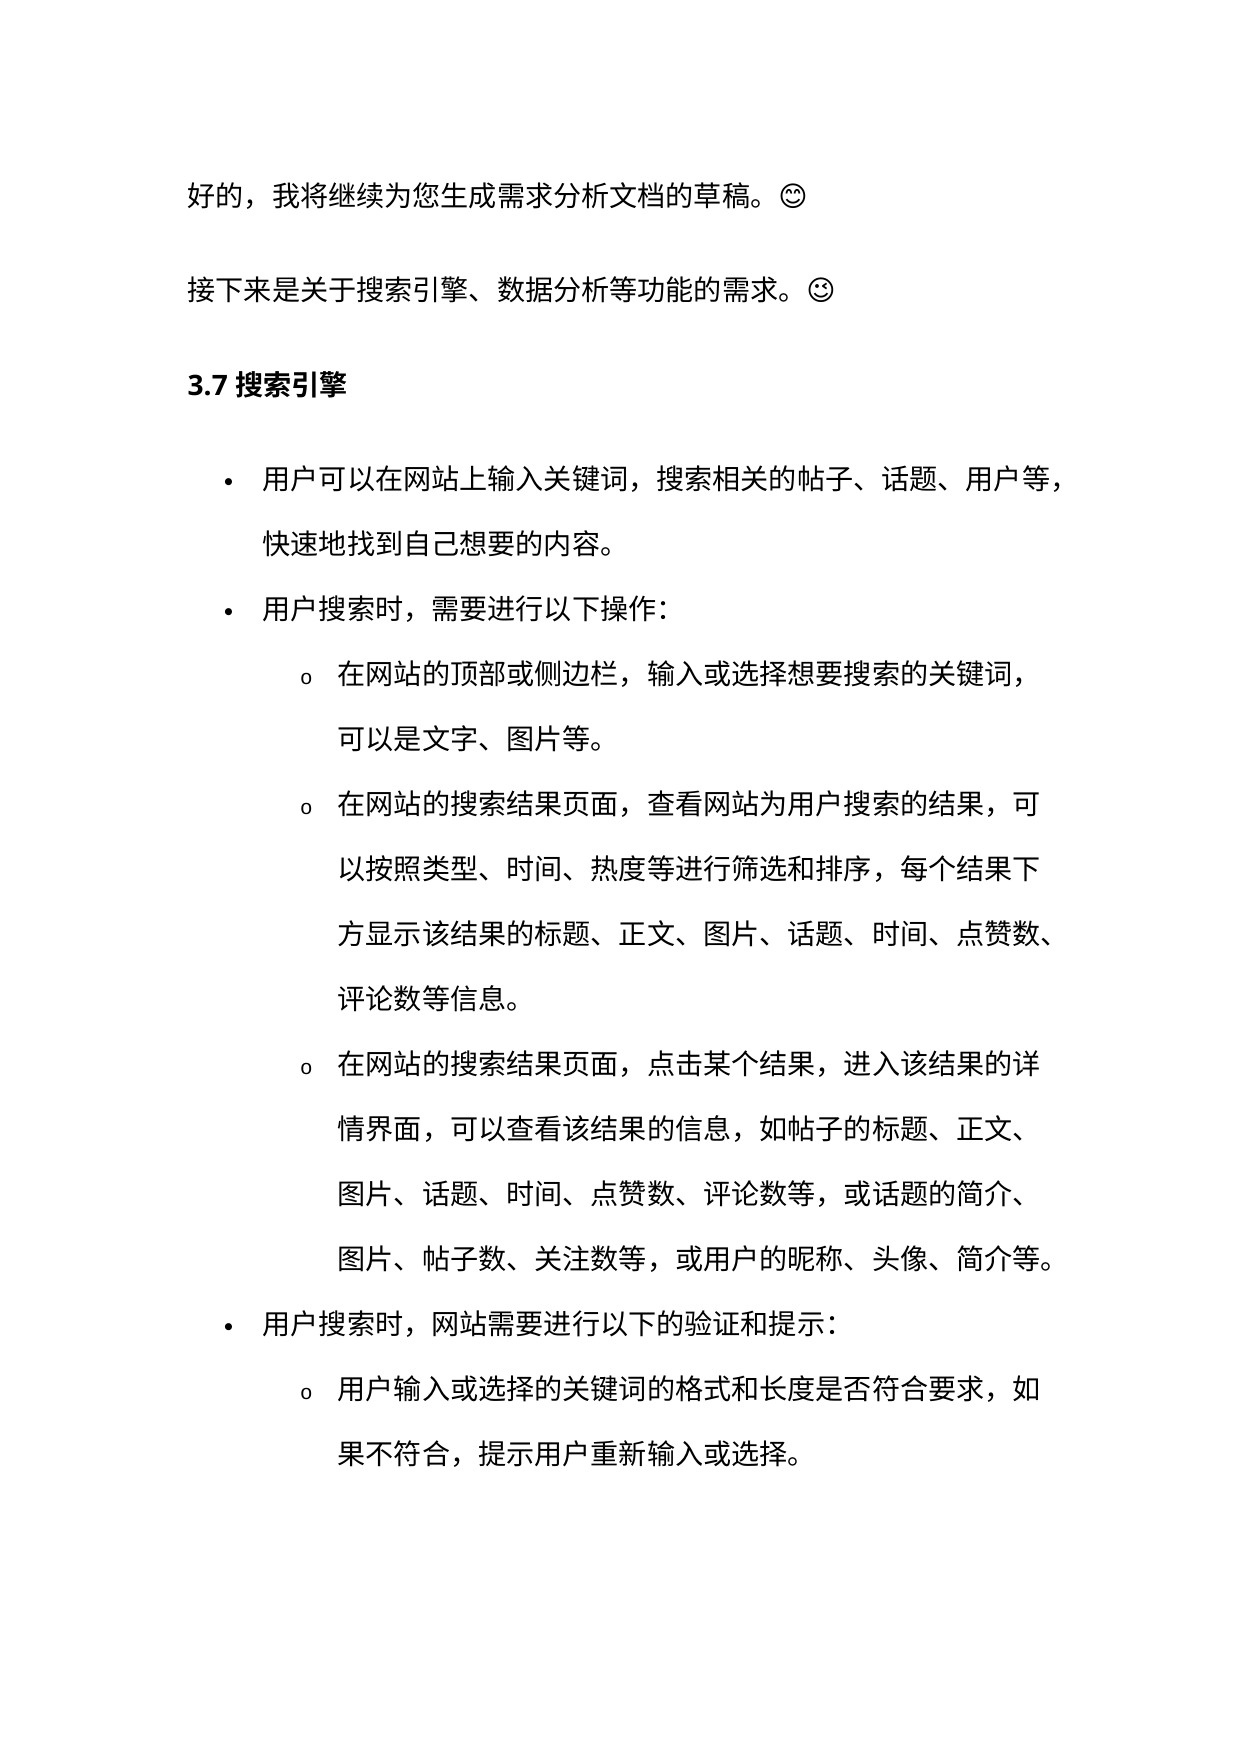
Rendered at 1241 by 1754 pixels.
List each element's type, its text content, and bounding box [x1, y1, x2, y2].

list 在网站的搜索结果页面，点击某个结果，进入该结果的详情界面，可以查看该结果的信息，如帖子的标题、正文、图片、话题、时间、点赞数、评论数等，或话题的简介、图片、帖子数、关注数等，或用户的昵称、头像、简介等。 [300, 1029, 1053, 1289]
list 用户搜索时，网站需要进行以下的验证和提示： [225, 1289, 1053, 1354]
text 3.7 搜索引擎 [187, 350, 1053, 415]
text 接下来是关于搜索引擎、数据分析等功能的需求。😉 [187, 256, 1053, 321]
list 在网站的顶部或侧边栏，输入或选择想要搜索的关键词，可以是文字、图片等。 [300, 639, 1053, 769]
list 在网站的搜索结果页面，查看网站为用户搜索的结果，可以按照类型、时间、热度等进行筛选和排序，每个结果下方显示该结果的标题、正文、图片、话题、时间、点赞数、评论数等信息。 [300, 769, 1053, 1029]
text 好的，我将继续为您生成需求分析文档的草稿。😊 [187, 162, 1053, 227]
list 用户可以在网站上输入关键词，搜索相关的帖子、话题、用户等，快速地找到自己想要的内容。 [225, 444, 1053, 574]
list 用户搜索时，需要进行以下操作： [225, 574, 1053, 639]
list 用户输入或选择的关键词的格式和长度是否符合要求，如果不符合，提示用户重新输入或选择。 [300, 1354, 1053, 1484]
